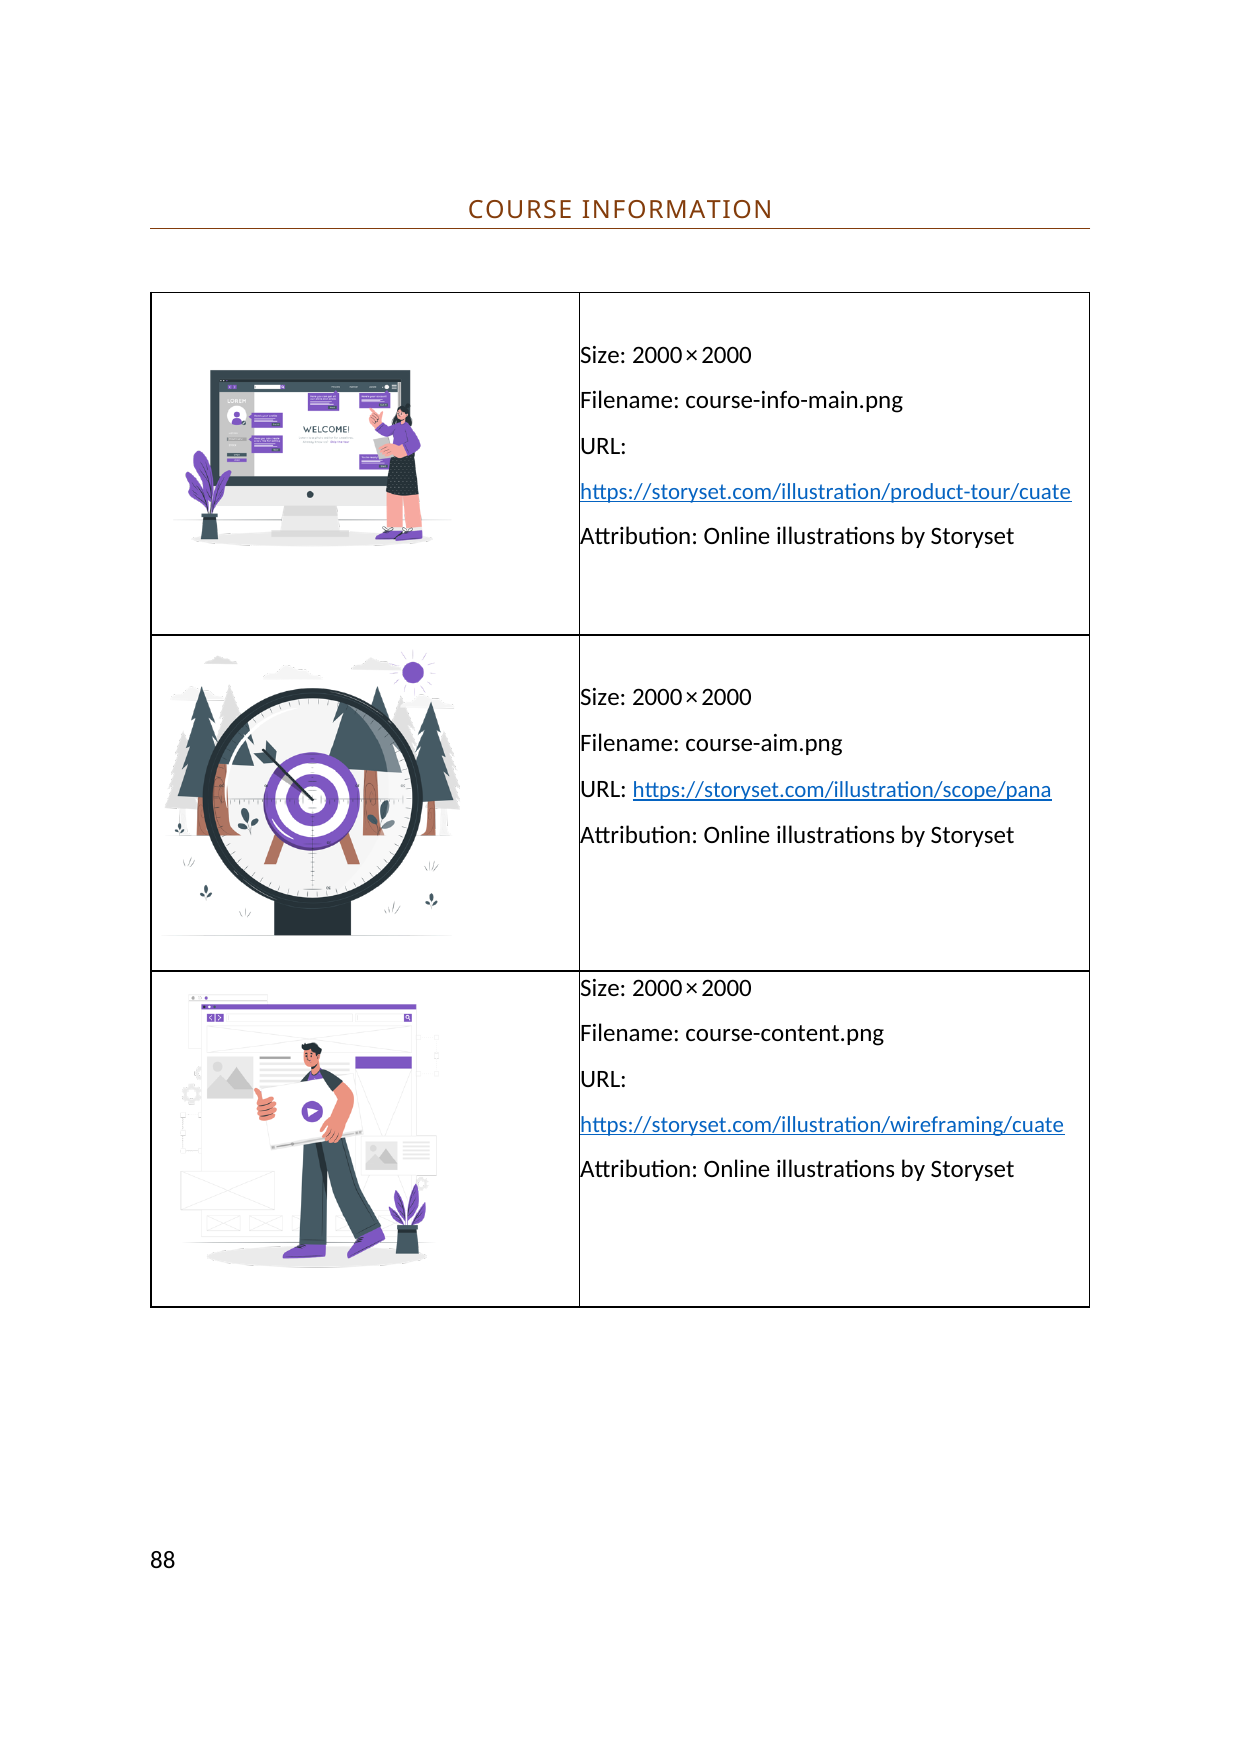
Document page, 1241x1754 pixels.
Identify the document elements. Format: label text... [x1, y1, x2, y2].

table_cell [152, 972, 579, 1306]
picture [151, 971, 466, 1286]
table_cell Size: 2000 × 2000 Filename: course-content.png URL: https://storyset.com/illustration/wireframing/cuate Attribution: Online illustrations by Storyset [580, 972, 1089, 1306]
table_header [152, 293, 579, 634]
table_header Size: 2000 × 2000 Filename: course-info-main.png URL: https://storyset.com/illustration/product-tour/cuate Attribution: Online illustrations by Storyset [580, 293, 1089, 634]
table_cell [152, 636, 579, 970]
picture [151, 635, 466, 950]
table_cell Size: 2000 × 2000 Filename: course-aim.png URL: https://storyset.com/illustration/scope/pana Attribution: Online illustrations by Storyset [580, 636, 1089, 970]
picture [151, 293, 473, 614]
subtitle Course Information [150, 192, 1090, 228]
